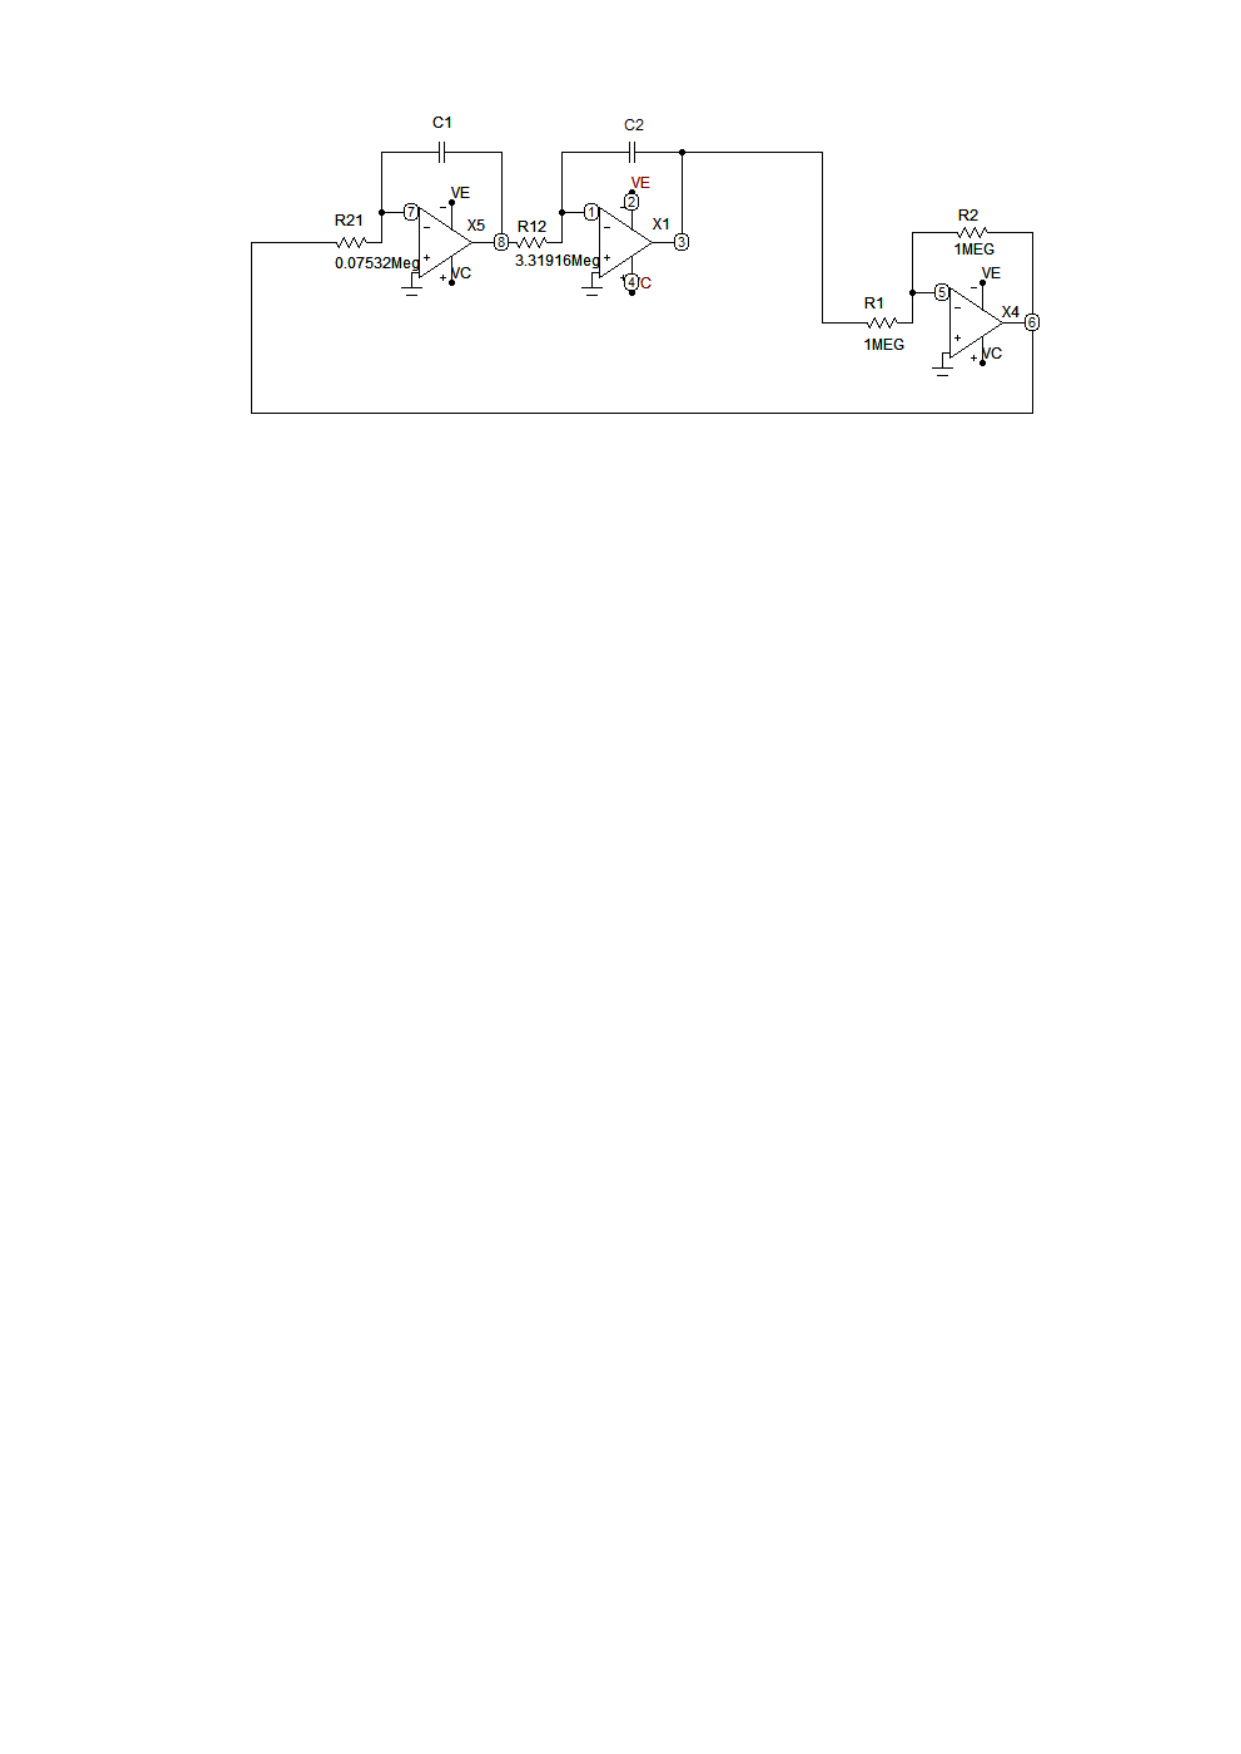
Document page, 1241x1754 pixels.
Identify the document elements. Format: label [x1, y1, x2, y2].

picture [227, 75, 1051, 488]
